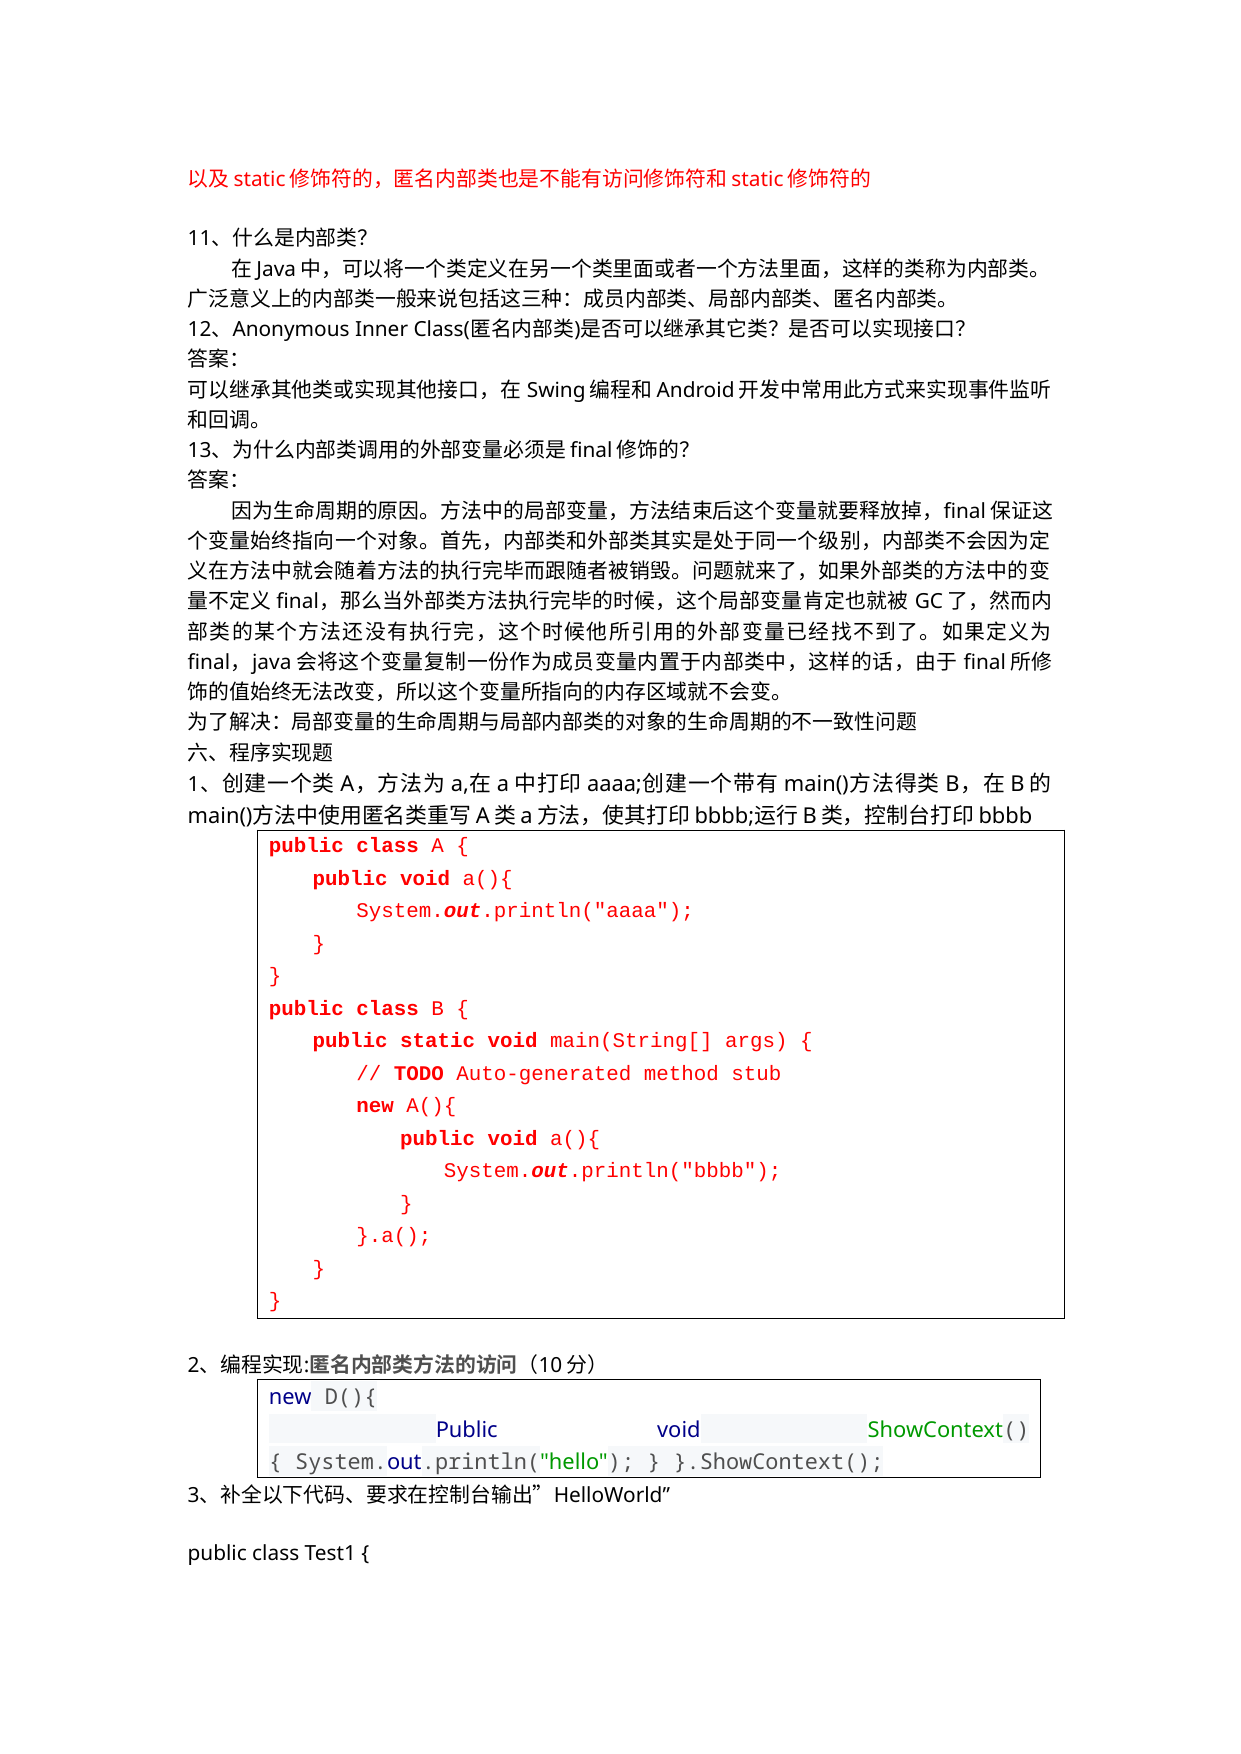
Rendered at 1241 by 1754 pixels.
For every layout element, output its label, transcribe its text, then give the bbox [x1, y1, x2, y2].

text public class Test1 { [187, 1538, 1053, 1567]
text 12、Anonymous Inner Class(匿名内部类)是否可以继承其它类？是否可以实现接口？ [187, 312, 1053, 343]
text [187, 162, 1053, 192]
text 六、程序实现题 [187, 736, 1053, 766]
text 11、什么是内部类？ [187, 221, 1053, 252]
text 答案： [187, 343, 1053, 373]
list 3、补全以下代码、要求在控制台输出”HelloWorld” [187, 1478, 1053, 1508]
text 答案： [187, 464, 1053, 494]
text 可以继承其他类或实现其他接口，在Swing编程和Android开发中常用此方式来实现事件监听和回调。 [187, 373, 1053, 433]
text 为了解决：局部变量的生命周期与局部内部类的对象的生命周期的不一致性问题 [187, 706, 1053, 736]
text 13、为什么内部类调用的外部变量必须是final修饰的？ [187, 433, 1053, 464]
text 因为生命周期的原因。方法中的局部变量，方法结束后这个变量就要释放掉，final保证这个变量始终指向一个对象。首先，内部类和外部类其实是处于同一个级别，内部类不会因为定义在方法中就会随着方法的执行完毕而跟随者被销毁。问题就来了，如果外部类的方法中的变量不定义final，那么当外部类方法执行完毕的时候，这个局部变量肯定也就被GC了，然而内部类的某个方法还没有执行完，这个时候他所引用的外部变量已经找不到了。如果定义为final，java会将这个变量复制一份作为成员变量内置于内部类中，这样的话，由于final所修饰的值始终无法改变，所以这个变量所指向的内存区域就不会变。 [187, 494, 1053, 706]
table_header new D(){ Public void ShowContext() { System.out.println("hello"); } }.ShowContext(); [258, 1380, 1040, 1477]
table_header public class A { public void a(){ System.out.println("aaaa"); } } public class B { public static void main(String[] args) { // TODO Auto-generated method stub new A(){ public void a(){ System.out.println("bbbb"); } }.a(); } } [258, 831, 1064, 1318]
text 在Java中，可以将一个类定义在另一个类里面或者一个方法里面，这样的类称为内部类。广泛意义上的内部类一般来说包括这三种：成员内部类、局部内部类、匿名内部类。 [187, 252, 1053, 312]
text 2、编程实现:匿名内部类方法的访问（10分） [187, 1348, 1053, 1379]
